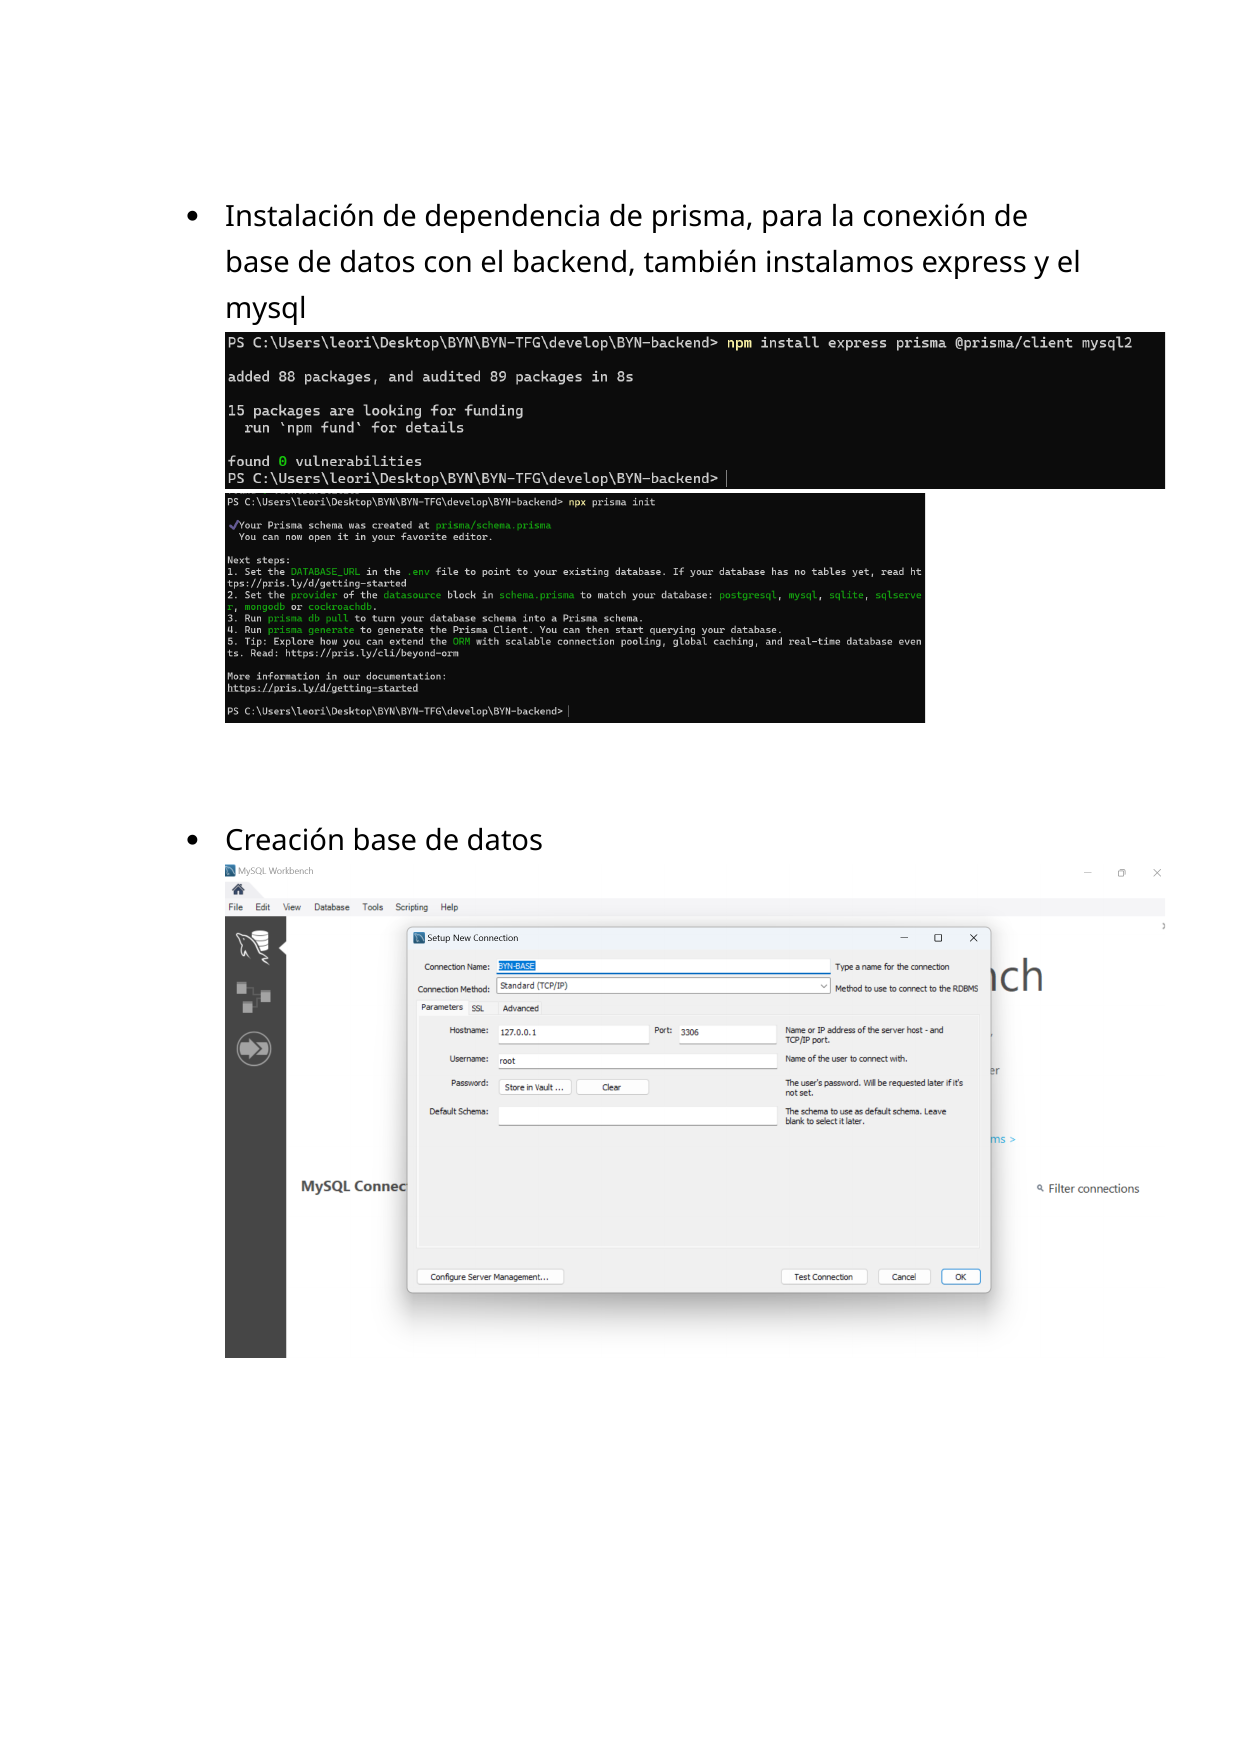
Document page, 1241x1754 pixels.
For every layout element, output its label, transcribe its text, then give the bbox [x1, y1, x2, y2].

picture [225, 493, 926, 723]
picture [225, 332, 1166, 489]
list Instalación de dependencia de prisma, para la conexión de base de datos con el backend, también instalamos express y el mysql [187, 196, 1090, 327]
picture [225, 864, 1166, 1358]
list Creación base de datos [187, 819, 1090, 858]
